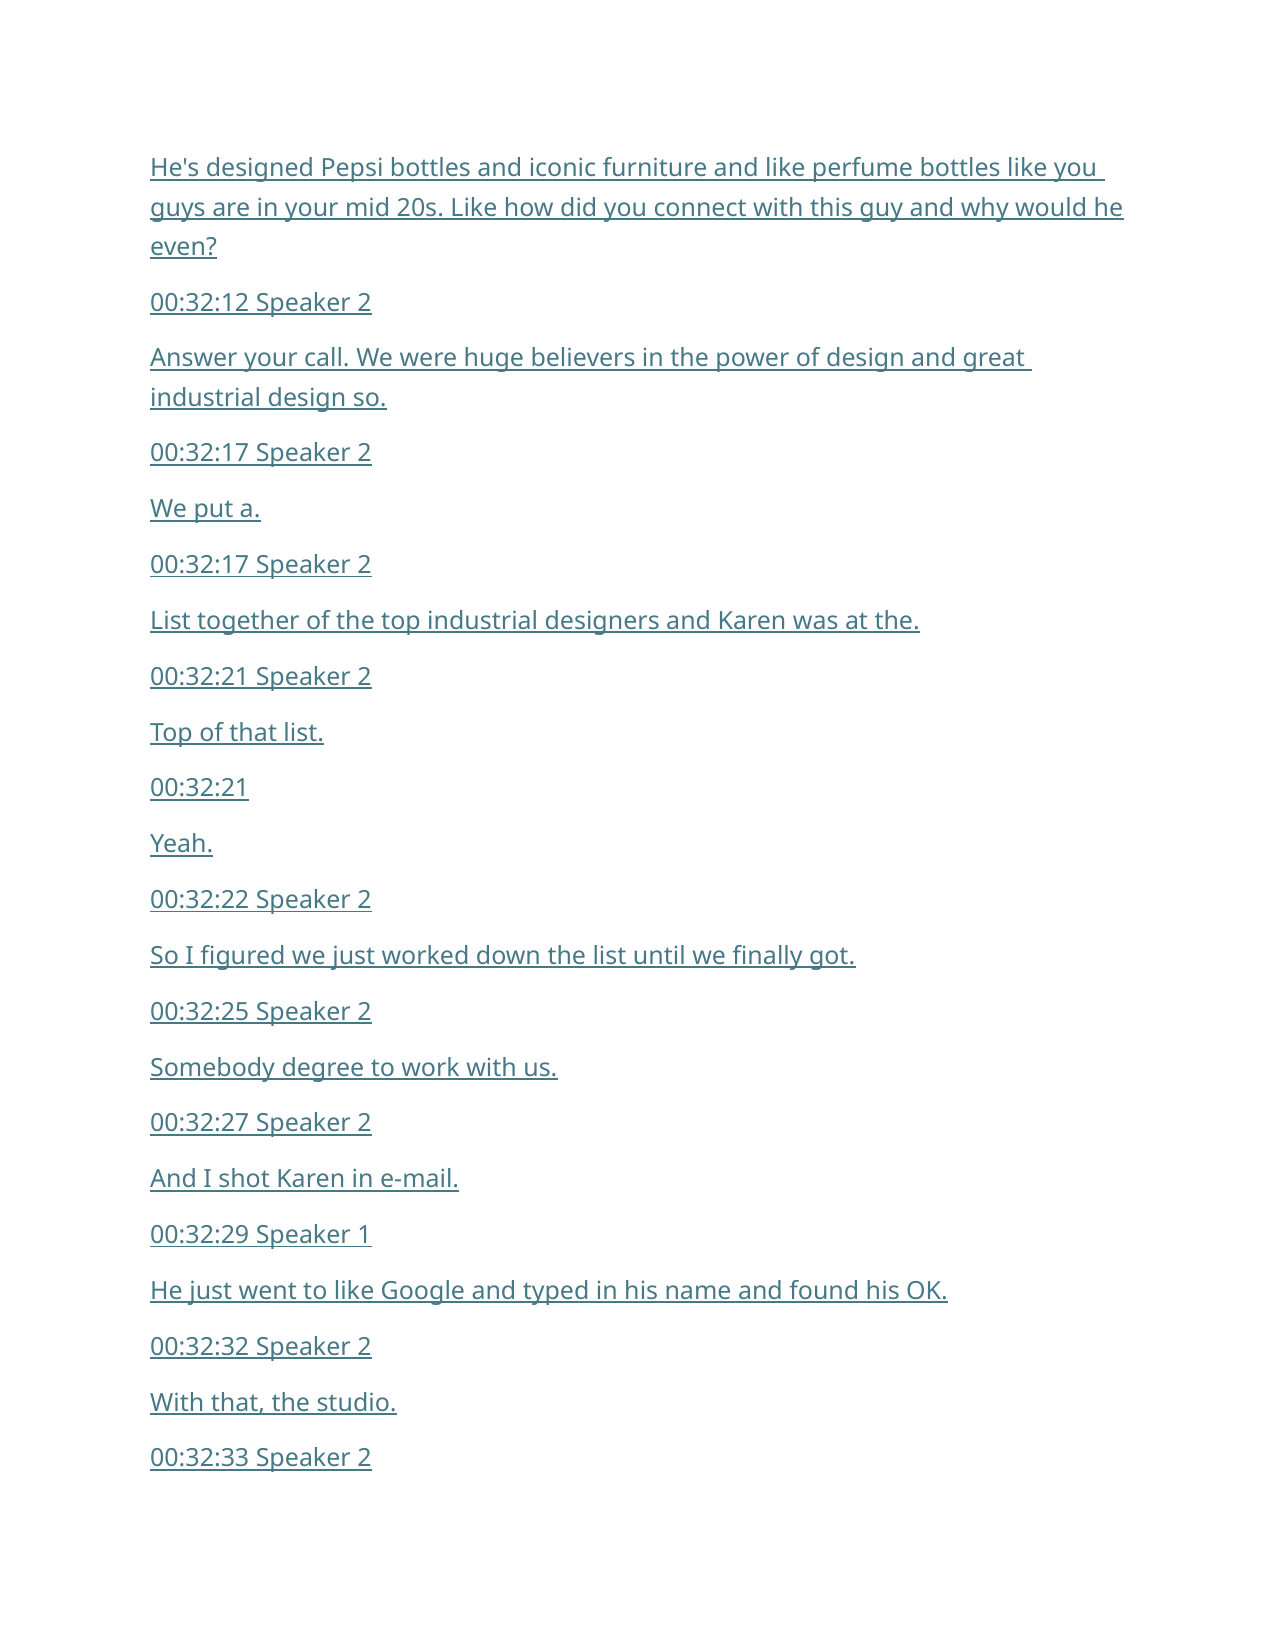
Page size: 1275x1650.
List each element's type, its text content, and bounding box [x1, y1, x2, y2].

text 00:32:29 Speaker 1 [150, 1217, 1125, 1251]
text List together of the top industrial designers and Karen was at the. [150, 602, 1125, 637]
text 00:32:25 Speaker 2 [150, 993, 1125, 1027]
text Somebody degree to work with us. [150, 1049, 1125, 1083]
text 00:32:17 Speaker 2 [150, 547, 1125, 581]
text He's designed Pepsi bottles and iconic furniture and like perfume bottles like you guys are in your mid 20s. Like how did you connect with this guy and why would he even? [150, 150, 1125, 262]
text Top of that list. [150, 714, 1125, 748]
text 00:32:21 Speaker 2 [150, 658, 1125, 692]
text 00:32:12 Speaker 2 [150, 284, 1125, 318]
text He just went to like Google and typed in his name and found his OK. [150, 1272, 1125, 1307]
text Answer your call. We were huge believers in the power of design and great industrial design so. [150, 340, 1125, 413]
text 00:32:32 Speaker 2 [150, 1328, 1125, 1362]
text 00:32:21 [150, 770, 1125, 804]
text With that, the studio. [150, 1384, 1125, 1418]
text We put a. [150, 491, 1125, 525]
text And I shot Karen in e-mail. [150, 1161, 1125, 1195]
text So I figured we just worked down the list until we finally got. [150, 937, 1125, 972]
text 00:32:27 Speaker 2 [150, 1105, 1125, 1139]
text Yeah. [150, 826, 1125, 860]
text 00:32:17 Speaker 2 [150, 435, 1125, 469]
text 00:32:33 Speaker 2 [150, 1440, 1125, 1474]
text 00:32:22 Speaker 2 [150, 882, 1125, 916]
